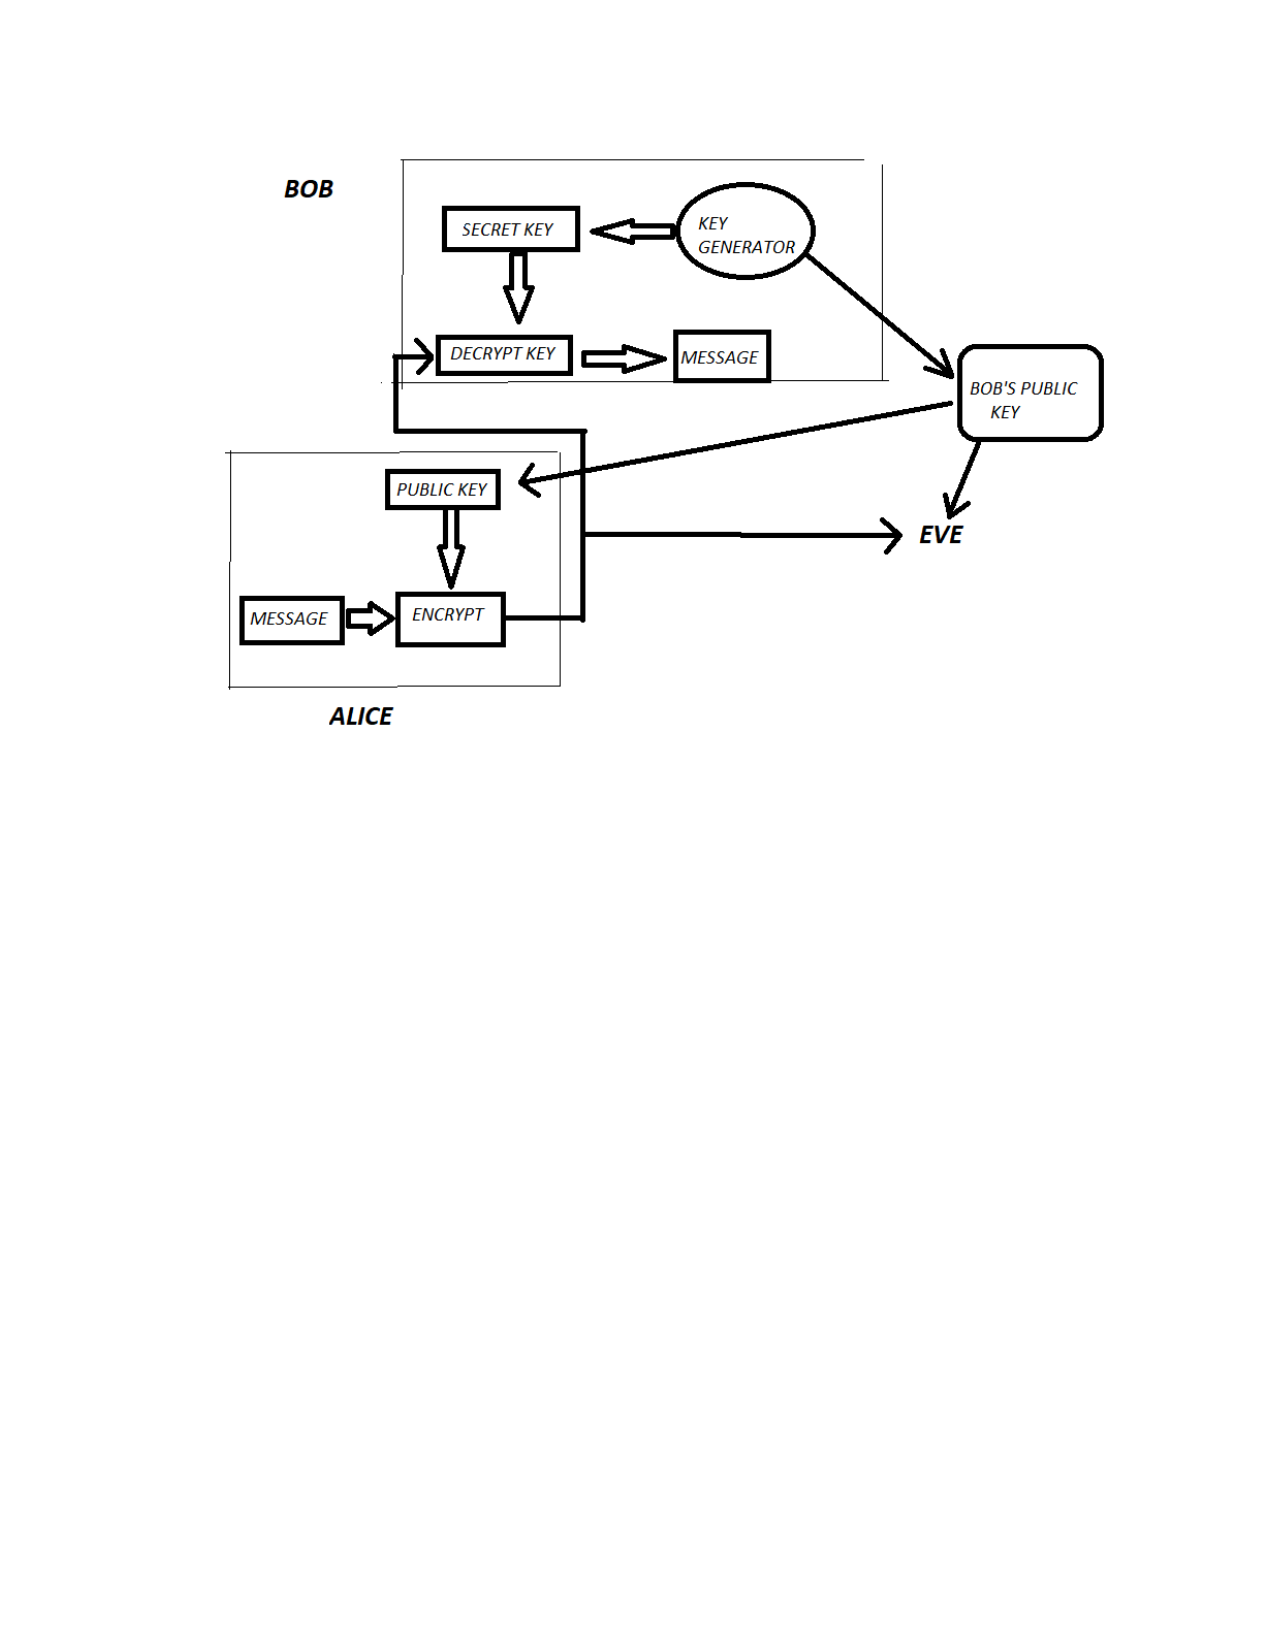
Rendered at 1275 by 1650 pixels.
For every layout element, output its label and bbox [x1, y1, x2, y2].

picture [225, 150, 1200, 764]
